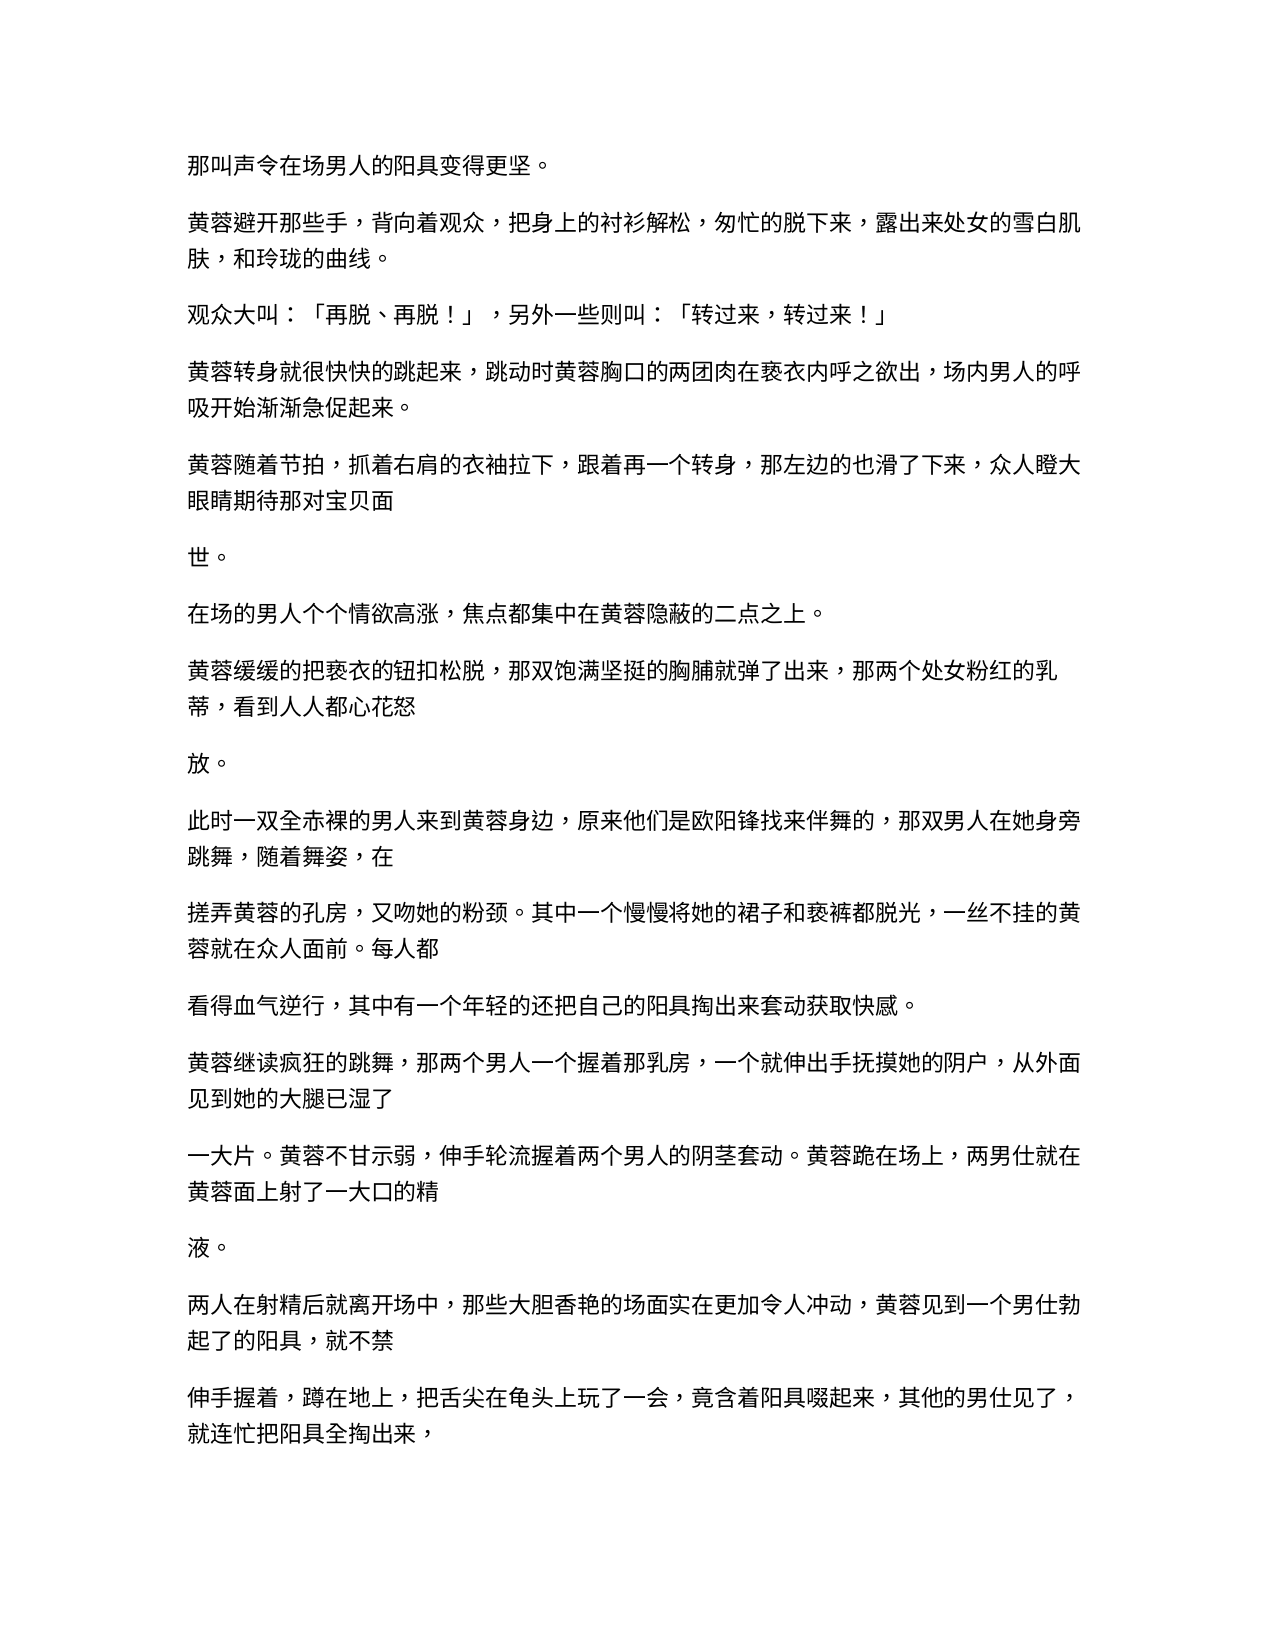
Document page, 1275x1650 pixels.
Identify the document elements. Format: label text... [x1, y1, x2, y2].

text 世。 [187, 542, 1087, 573]
text 一大片。黄蓉不甘示弱，伸手轮流握着两个男人的阴茎套动。黄蓉跪在场上，两男仕就在黄蓉面上射了一大口的精 [187, 1139, 1087, 1207]
text 两人在射精后就离开场中，那些大胆香艳的场面实在更加令人冲动，黄蓉见到一个男仕勃起了的阳具，就不禁 [187, 1289, 1087, 1356]
text 黄蓉缓缓的把亵衣的钮扣松脱，那双饱满坚挺的胸脯就弹了出来，那两个处女粉红的乳蒂，看到人人都心花怒 [187, 655, 1087, 722]
text 搓弄黄蓉的孔房，又吻她的粉颈。其中一个慢慢将她的裙子和亵裤都脱光，一丝不挂的黄蓉就在众人面前。每人都 [187, 897, 1087, 964]
text 看得血气逆行，其中有一个年轻的还把自己的阳具掏出来套动获取快感。 [187, 990, 1087, 1021]
text 黄蓉转身就很快快的跳起来，跳动时黄蓉胸口的两团肉在亵衣内呼之欲出，场内男人的呼吸开始渐渐急促起来。 [187, 356, 1087, 423]
text 液。 [187, 1232, 1087, 1263]
text 黄蓉继读疯狂的跳舞，那两个男人一个握着那乳房，一个就伸出手抚摸她的阴户，从外面见到她的大腿已湿了 [187, 1047, 1087, 1114]
text 黄蓉随着节拍，抓着右肩的衣袖拉下，跟着再一个转身，那左边的也滑了下来，众人瞪大眼睛期待那对宝贝面 [187, 449, 1087, 516]
text 那叫声令在场男人的阳具变得更坚。 [187, 150, 1087, 181]
text 放。 [187, 748, 1087, 779]
text 伸手握着，蹲在地上，把舌尖在龟头上玩了一会，竟含着阳具啜起来，其他的男仕见了，就连忙把阳具全掏出来， [187, 1382, 1087, 1449]
text 在场的男人个个情欲高涨，焦点都集中在黄蓉隐蔽的二点之上。 [187, 598, 1087, 630]
text 此时一双全赤裸的男人来到黄蓉身边，原来他们是欧阳锋找来伴舞的，那双男人在她身旁跳舞，随着舞姿，在 [187, 805, 1087, 872]
text 观众大叫：「再脱、再脱！」，另外一些则叫：「转过来，转过来！」 [187, 299, 1087, 331]
text 黄蓉避开那些手，背向着观众，把身上的衬衫解松，匆忙的脱下来，露出来处女的雪白肌肤，和玲珑的曲线。 [187, 207, 1087, 274]
